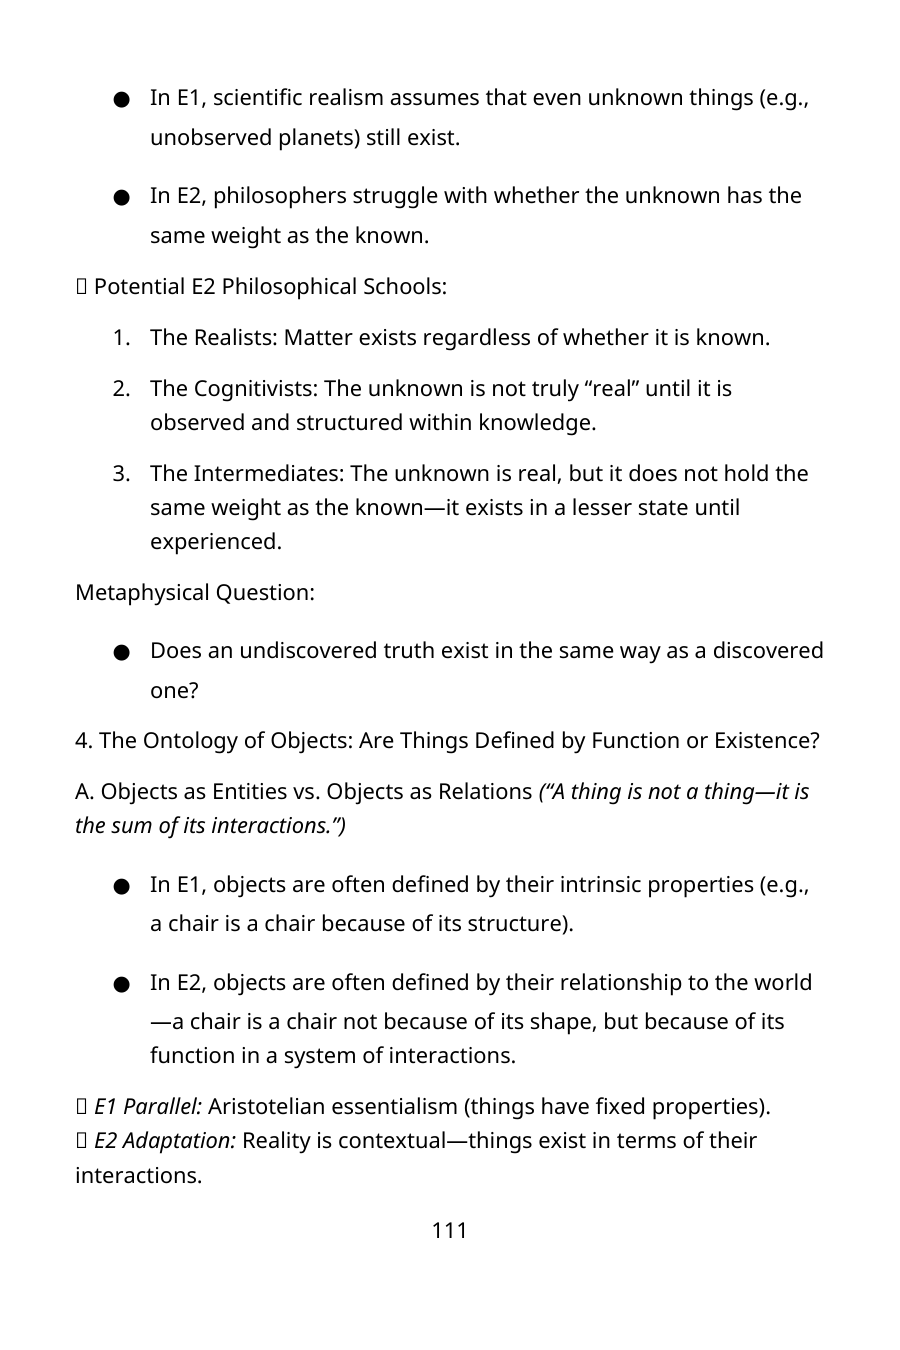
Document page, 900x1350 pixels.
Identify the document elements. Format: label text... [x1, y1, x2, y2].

list The Intermediates: The unknown is real, but it does not hold the same weight as the known—it exists in a lesser state until experienced. [112, 457, 825, 556]
text 🔹 E1 Parallel: Aristotelian essentialism (things have fixed properties). 🔹 E2 Adaptation: Reality is contextual—things exist in terms of their interactions. [75, 1091, 825, 1189]
text A. Objects as Entities vs. Objects as Relations (“A thing is not a thing—it is the sum of its interactions.”) [75, 776, 825, 840]
list In E1, scientific realism assumes that even unknown things (e.g., unobserved planets) still exist. [112, 75, 825, 152]
list The Realists: Matter exists regardless of whether it is known. [112, 322, 825, 351]
list Does an undiscovered truth exist in the same way as a discovered one? [112, 627, 825, 704]
text 4. The Ontology of Objects: Are Things Defined by Function or Existence? [75, 725, 825, 755]
text 🔹 Potential E2 Philosophical Schools: [75, 271, 825, 301]
text Metaphysical Question: [75, 577, 825, 606]
list In E1, objects are often defined by their intrinsic properties (e.g., a chair is a chair because of its structure). [112, 861, 825, 938]
list In E2, objects are often defined by their relationship to the world—a chair is a chair not because of its shape, but because of its function in a system of interactions. [112, 959, 825, 1070]
list In E2, philosophers struggle with whether the unknown has the same weight as the known. [112, 173, 825, 250]
list The Cognitivists: The unknown is not truly “real” until it is observed and structured within knowledge. [112, 372, 825, 436]
